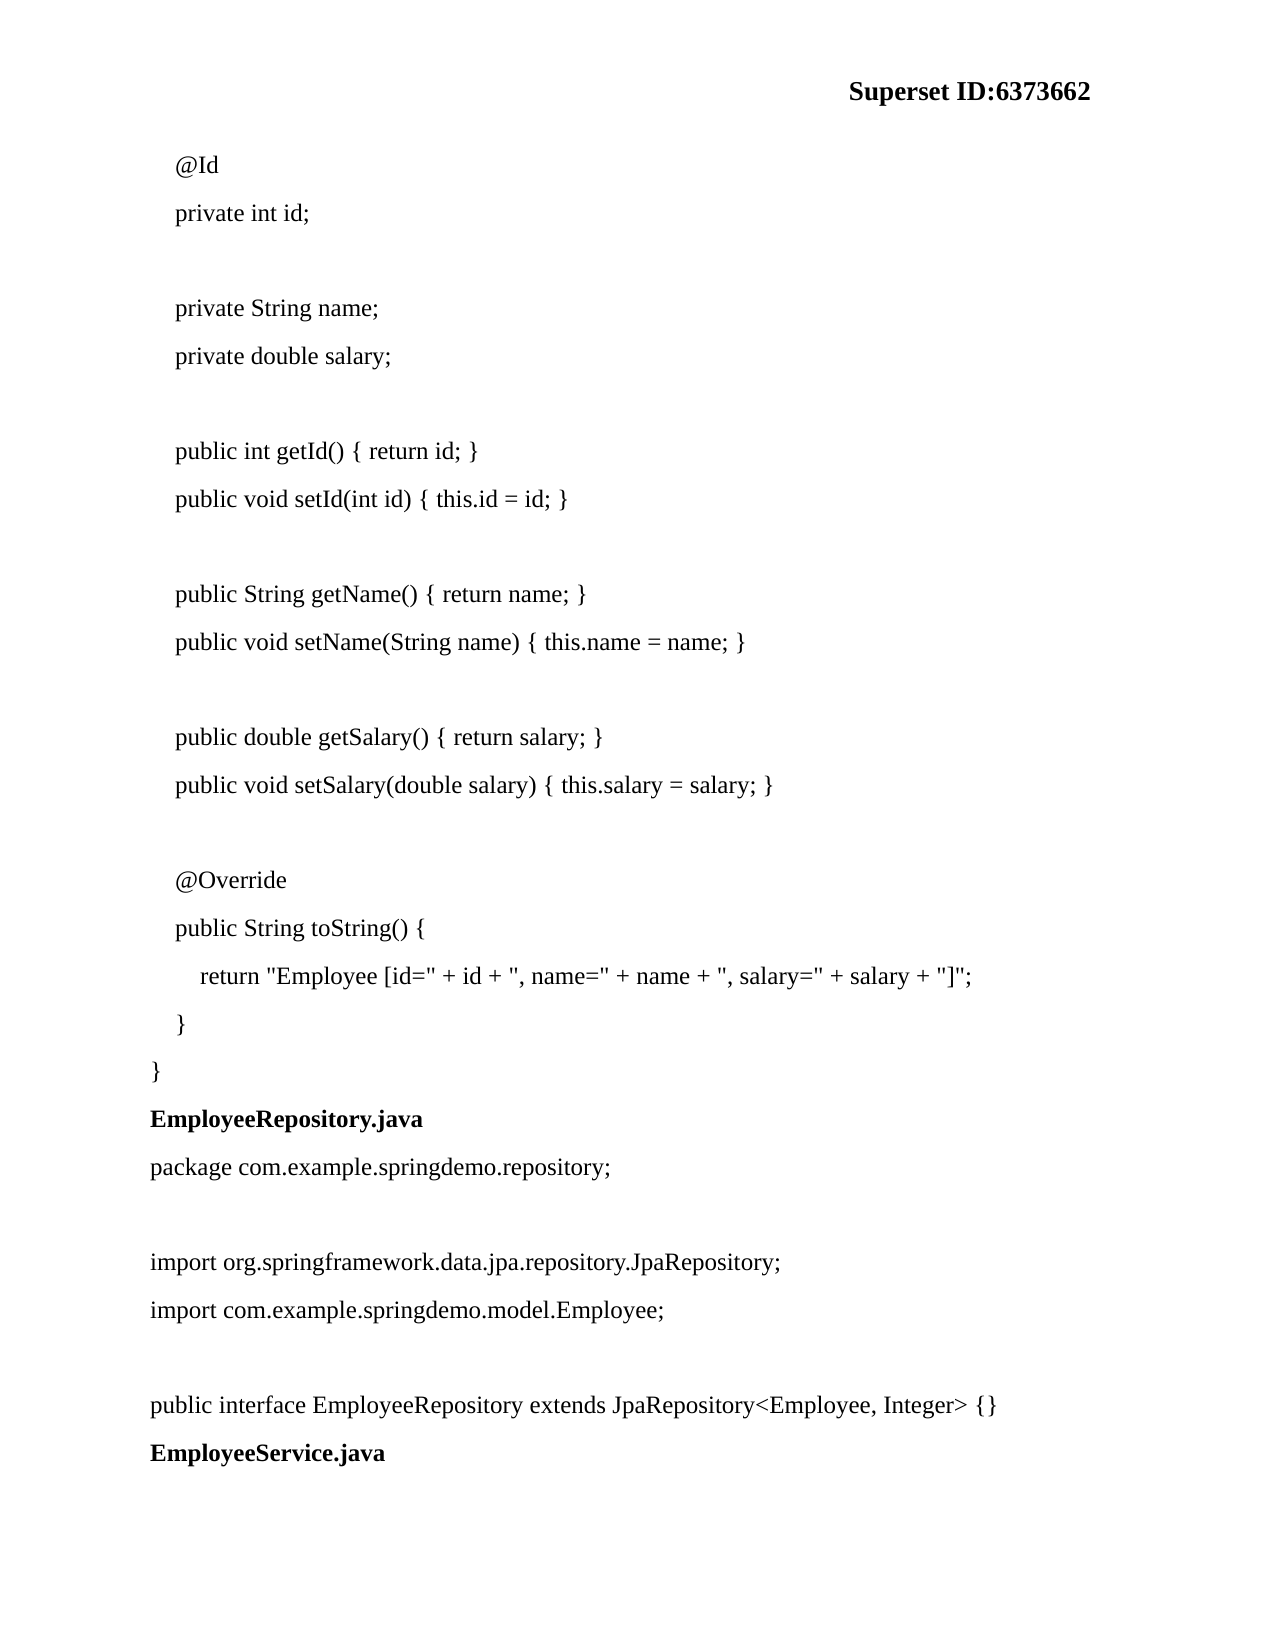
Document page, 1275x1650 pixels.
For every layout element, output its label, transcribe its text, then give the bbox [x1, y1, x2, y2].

text @Override [150, 866, 1125, 894]
text EmployeeRepository.java [150, 1104, 1125, 1133]
text public double getSalary() { return salary; } [150, 722, 1125, 751]
text private String name; [150, 293, 1125, 322]
text EmployeeService.java [150, 1438, 1125, 1467]
text public String getName() { return name; } [150, 579, 1125, 608]
text public void setSalary(double salary) { this.salary = salary; } [150, 770, 1125, 799]
text } [150, 1056, 1125, 1085]
text package com.example.springdemo.repository; [150, 1152, 1125, 1181]
text import com.example.springdemo.model.Employee; [150, 1295, 1125, 1324]
text public String toString() { [150, 913, 1125, 942]
text public void setId(int id) { this.id = id; } [150, 484, 1125, 513]
text } [150, 1009, 1125, 1037]
text public interface EmployeeRepository extends JpaRepository<Employee, Integer> {} [150, 1390, 1125, 1419]
text private int id; [150, 198, 1125, 226]
text import org.springframework.data.jpa.repository.JpaRepository; [150, 1247, 1125, 1276]
text public int getId() { return id; } [150, 436, 1125, 465]
text @Id [150, 150, 1125, 179]
text return "Employee [id=" + id + ", name=" + name + ", salary=" + salary + "]"; [150, 961, 1125, 990]
text public void setName(String name) { this.name = name; } [150, 627, 1125, 656]
text private double salary; [150, 341, 1125, 369]
